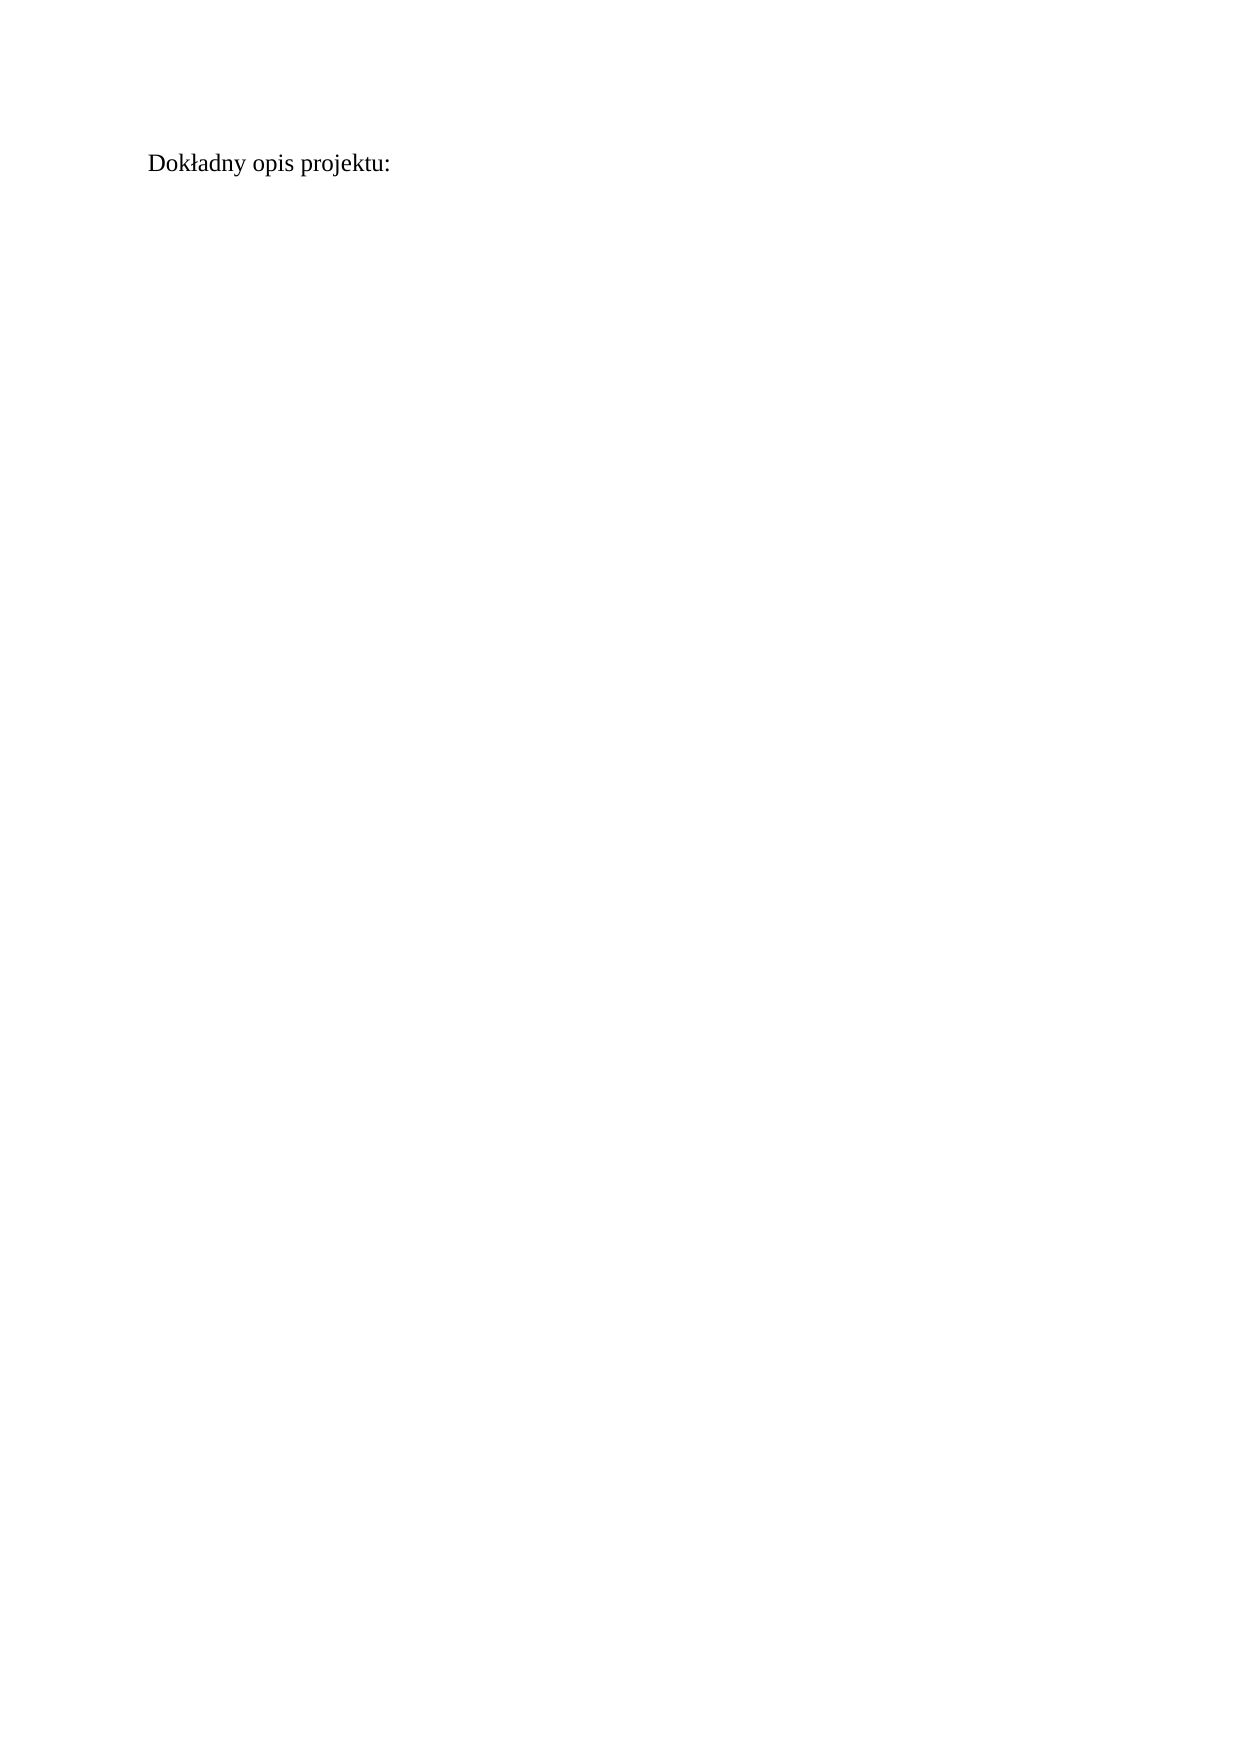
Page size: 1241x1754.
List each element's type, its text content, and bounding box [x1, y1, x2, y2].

text Dokładny opis projektu: [148, 148, 1093, 176]
